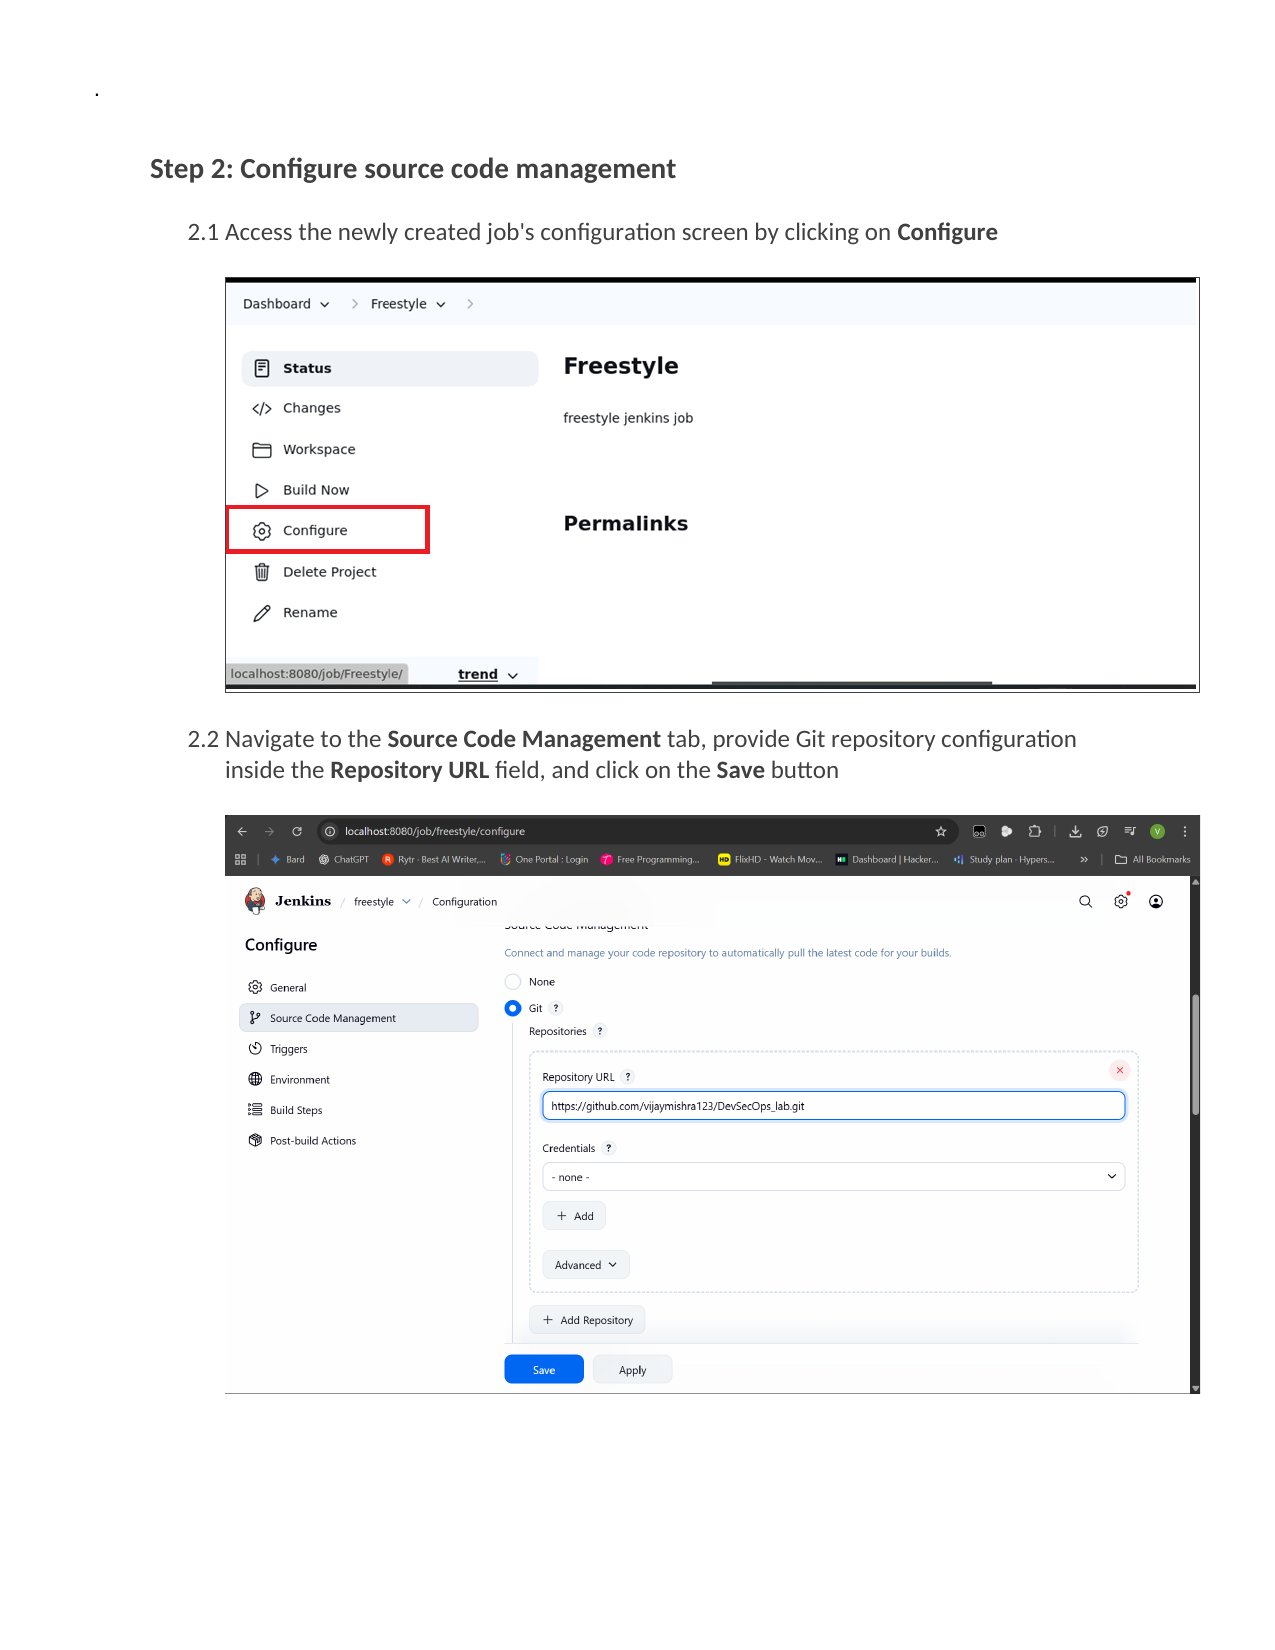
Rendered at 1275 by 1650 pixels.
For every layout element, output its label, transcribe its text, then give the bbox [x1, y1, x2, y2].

picture [225, 815, 1200, 1394]
list Access the newly created job's configuration screen by clicking on Configure [187, 216, 1125, 247]
text Step 2: Configure source code management [150, 150, 1125, 186]
picture [226, 278, 1199, 692]
list Navigate to the Source Code Management tab, provide Git repository configuration inside the Repository URL field, and click on the Save button [187, 723, 1125, 784]
